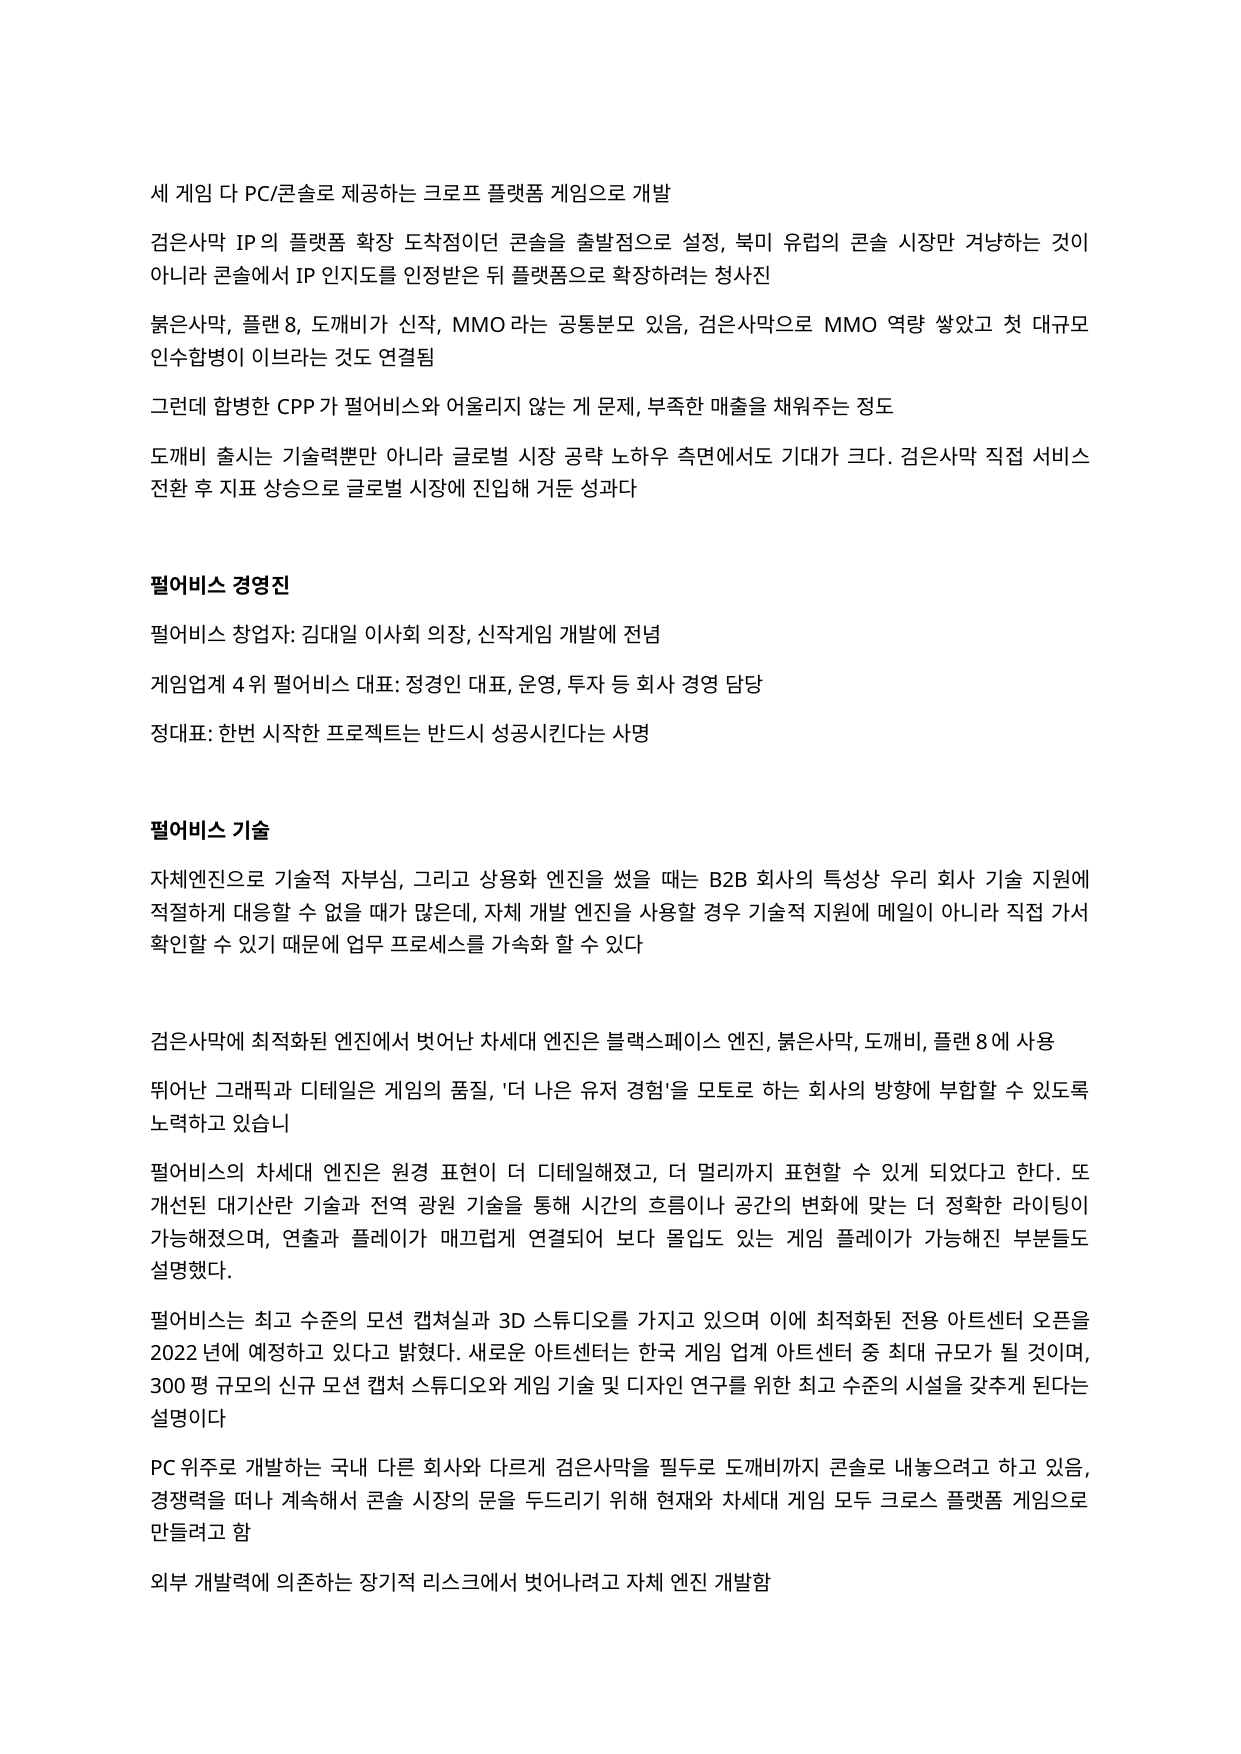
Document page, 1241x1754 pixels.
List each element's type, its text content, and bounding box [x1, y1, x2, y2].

text 검은사막에 최적화된 엔진에서 벗어난 차세대 엔진은 블랙스페이스 엔진, 붉은사막, 도깨비, 플랜8에 사용 [150, 1025, 1090, 1056]
text 자체엔진으로 기술적 자부심, 그리고 상용화 엔진을 썼을 때는 B2B 회사의 특성상 우리 회사 기술 지원에 적절하게 대응할 수 없을 때가 많은데, 자체 개발 엔진을 사용할 경우 기술적 지원에 메일이 아니라 직접 가서 확인할 수 있기 때문에 업무 프로세스를 가속화 할 수 있다 [150, 863, 1090, 959]
text 펄어비스는 최고 수준의 모션 캡쳐실과 3D 스튜디오를 가지고 있으며 이에 최적화된 전용 아트센터 오픈을 2022년에 예정하고 있다고 밝혔다. 새로운 아트센터는 한국 게임 업계 아트센터 중 최대 규모가 될 것이며, 300평 규모의 신규 모션 캡처 스튜디오와 게임 기술 및 디자인 연구를 위한 최고 수준의 시설을 갖추게 된다는 설명이다 [150, 1304, 1090, 1432]
text 펄어비스 창업자: 김대일 이사회 의장, 신작게임 개발에 전념 [150, 618, 1090, 649]
text 펄어비스의 차세대 엔진은 원경 표현이 더 디테일해졌고, 더 멀리까지 표현할 수 있게 되었다고 한다. 또 개선된 대기산란 기술과 전역 광원 기술을 통해 시간의 흐름이나 공간의 변화에 맞는 더 정확한 라이팅이 가능해졌으며, 연출과 플레이가 매끄럽게 연결되어 보다 몰입도 있는 게임 플레이가 가능해진 부분들도 설명했다. [150, 1157, 1090, 1285]
text 게임업계 4위 펄어비스 대표: 정경인 대표, 운영, 투자 등 회사 경영 담당 [150, 668, 1090, 698]
text 펄어비스 기술 [150, 814, 1090, 844]
text 붉은사막, 플랜8, 도깨비가 신작, MMO라는 공통분모 있음, 검은사막으로 MMO 역량 쌓았고 첫 대규모 인수합병이 이브라는 것도 연결됨 [150, 309, 1090, 372]
text 그런데 합병한 CPP가 펄어비스와 어울리지 않는 게 문제, 부족한 매출을 채워주는 정도 [150, 391, 1090, 421]
text 펄어비스 경영진 [150, 569, 1090, 599]
text PC위주로 개발하는 국내 다른 회사와 다르게 검은사막을 필두로 도깨비까지 콘솔로 내놓으려고 하고 있음, 경쟁력을 떠나 계속해서 콘솔 시장의 문을 두드리기 위해 현재와 차세대 게임 모두 크로스 플랫폼 게임으로 만들려고 함 [150, 1451, 1090, 1547]
text 세 게임 다 PC/콘솔로 제공하는 크로프 플랫폼 게임으로 개발 [150, 177, 1090, 207]
text 뛰어난 그래픽과 디테일은 게임의 품질, '더 나은 유저 경험'을 모토로 하는 회사의 방향에 부합할 수 있도록 노력하고 있습니 [150, 1074, 1090, 1137]
text 정대표: 한번 시작한 프로젝트는 반드시 성공시킨다는 사명 [150, 717, 1090, 748]
text 검은사막 IP의 플랫폼 확장 도착점이던 콘솔을 출발점으로 설정, 북미 유럽의 콘솔 시장만 겨냥하는 것이 아니라 콘솔에서 IP 인지도를 인정받은 뒤 플랫폼으로 확장하려는 청사진 [150, 227, 1090, 289]
text 도깨비 출시는 기술력뿐만 아니라 글로벌 시장 공략 노하우 측면에서도 기대가 크다. 검은사막 직접 서비스 전환 후 지표 상승으로 글로벌 시장에 진입해 거둔 성과다 [150, 440, 1090, 503]
text 외부 개발력에 의존하는 장기적 리스크에서 벗어나려고 자체 엔진 개발함 [150, 1566, 1090, 1596]
